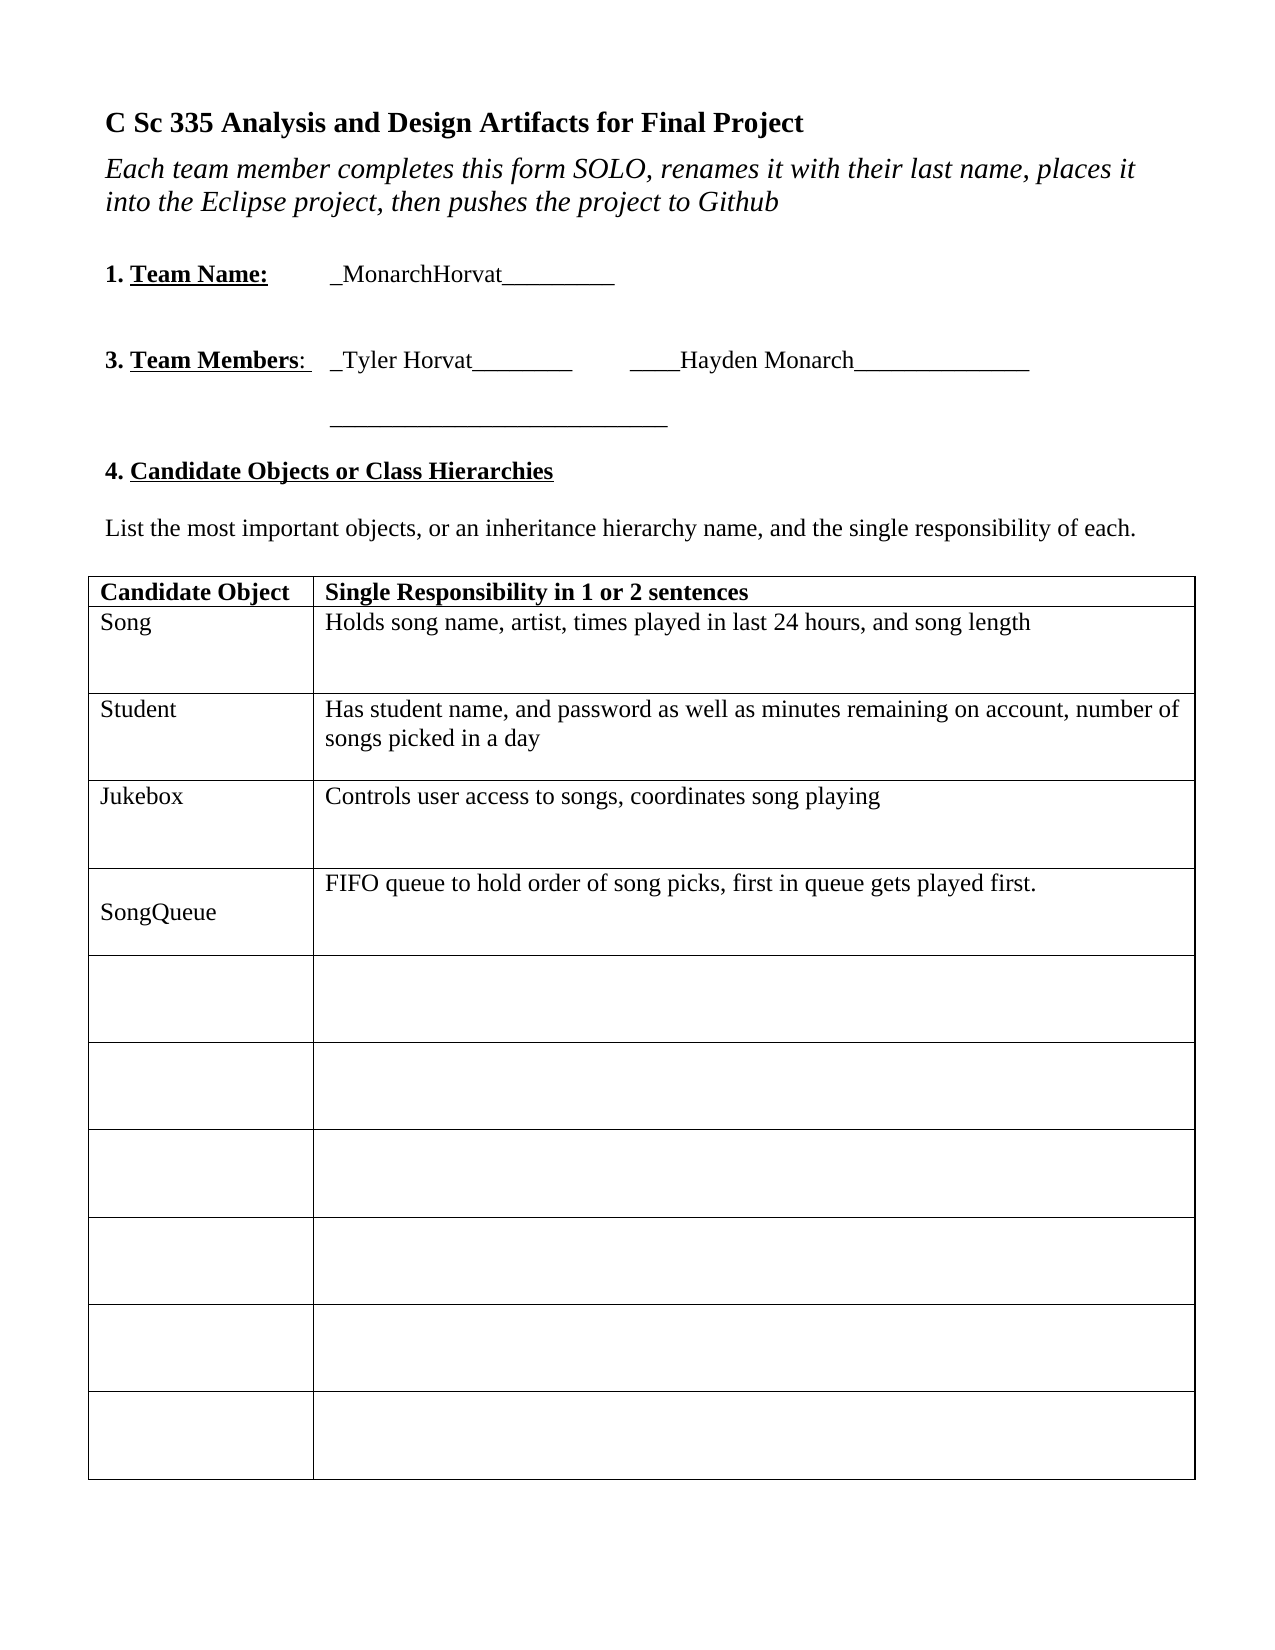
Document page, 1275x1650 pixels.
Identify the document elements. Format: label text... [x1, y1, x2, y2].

table_cell SongQueue [89, 869, 313, 955]
table_cell [89, 1392, 313, 1478]
table_cell Jukebox [89, 781, 313, 867]
table_cell [314, 1218, 1194, 1304]
text 4. Candidate Objects or Class Hierarchies [105, 456, 1170, 484]
text C Sc 335 Analysis and Design Artifacts for Final Project [105, 105, 1170, 138]
text 3. Team Members: _Tyler Horvat________ ____Hayden Monarch______________ [105, 317, 1170, 401]
table_header Single Responsibility in 1 or 2 sentences [314, 577, 1194, 606]
table_cell [314, 1392, 1194, 1478]
table_cell [89, 1305, 313, 1391]
table_cell [314, 1043, 1194, 1129]
table_cell [314, 956, 1194, 1042]
table_cell Student [89, 694, 313, 780]
table_header Candidate Object [89, 577, 313, 606]
table_cell Has student name, and password as well as minutes remaining on account, number of songs picked in a day [314, 694, 1194, 780]
table_cell Song [89, 607, 313, 693]
text List the most important objects, or an inheritance hierarchy name, and the single responsibility of each. [105, 513, 1170, 568]
table_cell [314, 1305, 1194, 1391]
table_cell Controls user access to songs, coordinates song playing [314, 781, 1194, 867]
table_cell [89, 956, 313, 1042]
text Each team member completes this form SOLO, renames it with their last name, places it into the Eclipse project, then pushes the project to Github [105, 151, 1170, 218]
table_cell Holds song name, artist, times played in last 24 hours, and song length [314, 607, 1194, 693]
table_cell [314, 1130, 1194, 1217]
table_cell [89, 1218, 313, 1304]
table_cell [89, 1043, 313, 1129]
text 1. Team Name: _MonarchHorvat_________ [105, 259, 1170, 288]
text ___________________________ [105, 401, 1170, 456]
table_cell [89, 1130, 313, 1217]
table_cell FIFO queue to hold order of song picks, first in queue gets played first. [314, 869, 1194, 955]
